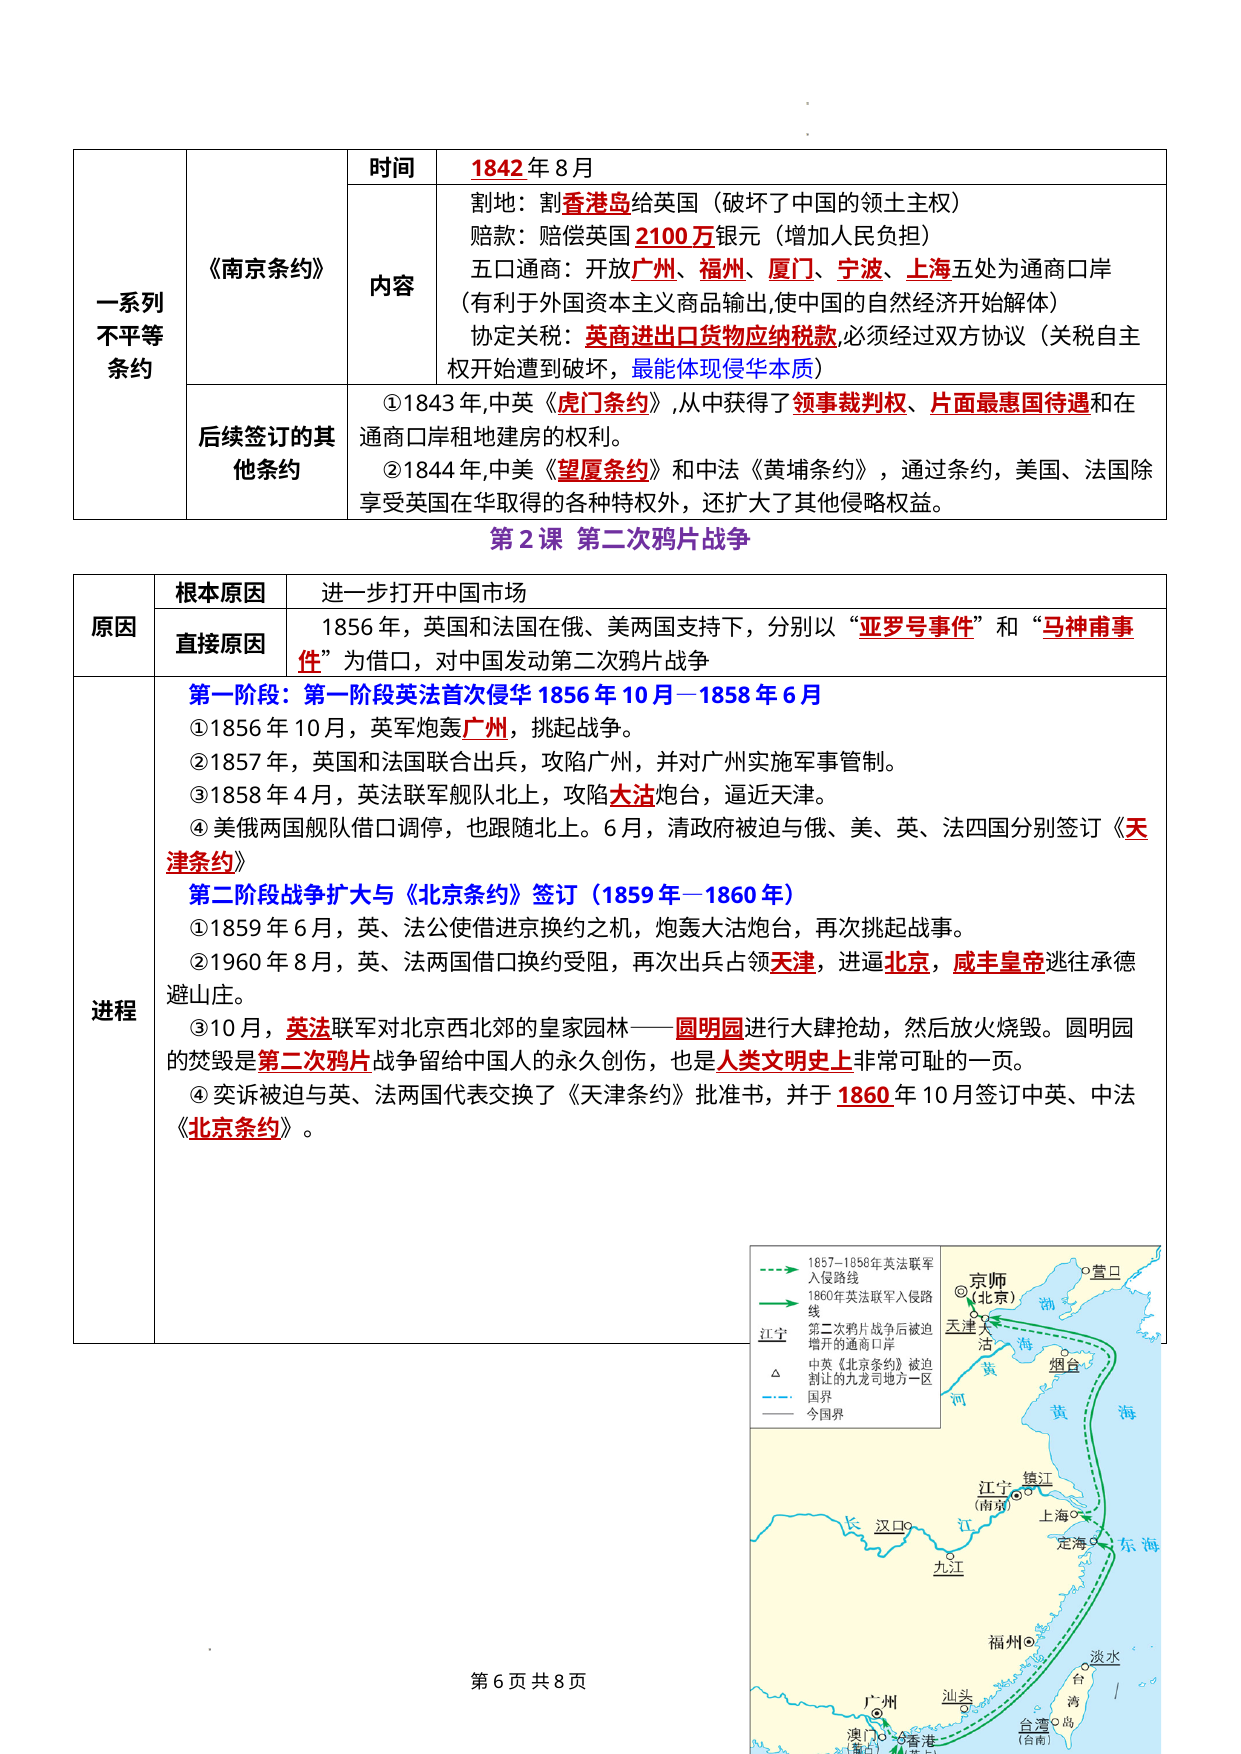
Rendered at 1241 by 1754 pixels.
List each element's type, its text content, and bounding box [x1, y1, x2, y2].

table_cell 第一阶段：第一阶段英法首次侵华1856年10月—1858年6月 ①1856年10月，英军炮轰广州，挑起战争。 ②1857年，英国和法国联合出兵，攻陷广州，并对广州实施军事管制。 ③1858年4月，英法联军舰队北上，攻陷大沽炮台，逼近天津。 ④美俄两国舰队借口调停，也跟随北上。6月，清政府被迫与俄、美、英、法四国分别签订《天津条约》 第二阶段战争扩大与《北京条约》签订（1859年—1860年） ①1859年6月，英、法公使借进京换约之机，炮轰大沽炮台，再次挑起战事。 ②1960年8月，英、法两国借口换约受阻，再次出兵占领天津，进逼北京，咸丰皇帝逃往承德避山庄。 ③10月，英法联军对北京西北郊的皇家园林——圆明园进行大肆抢劫，然后放火烧毁。圆明园的焚毁是第二次鸦片战争留给中国人的永久创伤，也是人类文明史上非常可耻的一页。 ④奕诉被迫与英、法两国代表交换了《天津条约》批准书，并于1860年10月签订中英、中法《北京条约》。 [155, 677, 1166, 1343]
picture [748, 1244, 1161, 1754]
text 第2课 第二次鸦片战争 [75, 520, 1165, 556]
table_cell 1856年，英国和法国在俄、美两国支持下，分别以“亚罗号事件”和“马神甫事件”为借口，对中国发动第二次鸦片战争 [287, 609, 1166, 676]
table_cell 时间 [348, 150, 436, 183]
table_cell 一系列不平等条约 [74, 150, 186, 518]
table_cell 进程 [74, 677, 154, 1343]
table_header 原因 [74, 575, 154, 676]
table_cell 《南京条约》 [187, 150, 347, 384]
table_cell ①1843年,中英《虎门条约》,从中获得了领事裁判权、片面最惠国待遇和在通商口岸租地建房的权利。 ②1844年,中美《望厦条约》和中法《黄埔条约》，通过条约，美国、法国除享受英国在华取得的各种特权外，还扩大了其他侵略权益。 [348, 385, 1166, 518]
table_cell 1842年8月 [437, 150, 1166, 183]
table_header 进一步打开中国市场 [287, 575, 1166, 608]
table_cell 割地：割香港岛给英国（破坏了中国的领土主权） 赔款：赔偿英国2100万银元（增加人民负担） 五口通商：开放广州、福州、厦门、宁波、上海五处为通商口岸（有利于外国资本主义商品输出,使中国的自然经济开始解体） 协定关税：英商进出口货物应纳税款,必须经过双方协议（关税自主权开始遭到破坏，最能体现侵华本质） [437, 185, 1166, 384]
table_header 根本原因 [155, 575, 286, 608]
table_cell 内容 [348, 185, 436, 384]
table_cell 后续签订的其他条约 [187, 385, 347, 518]
table_cell 直接原因 [155, 609, 286, 676]
